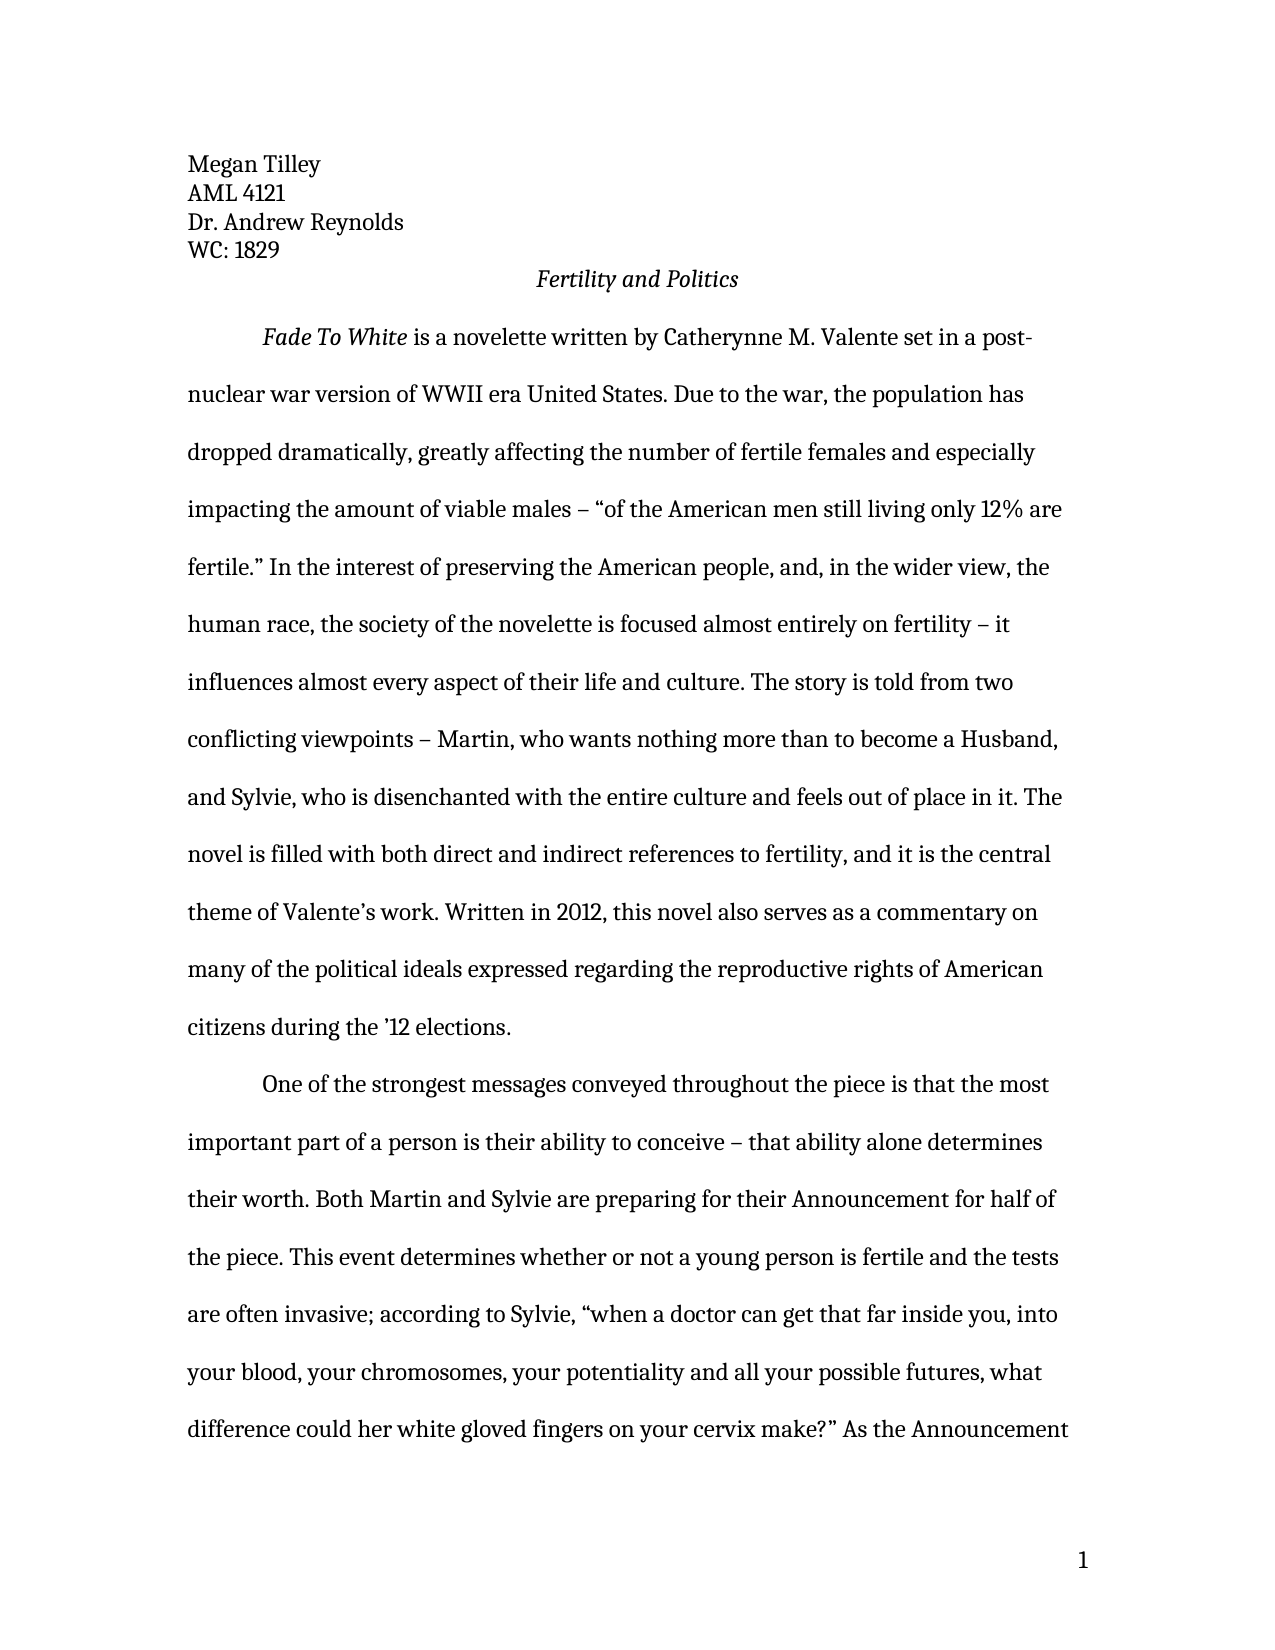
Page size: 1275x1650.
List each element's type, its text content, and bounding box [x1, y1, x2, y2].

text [187, 1070, 1087, 1444]
text WC: 1829 [187, 236, 1087, 265]
text Megan Tilley [187, 150, 1087, 179]
text AML 4121 [187, 179, 1087, 207]
text Dr. Andrew Reynolds [187, 207, 1087, 236]
text Fertility and Politics [187, 265, 1087, 294]
text Fade To White is a novelette written by Catherynne M. Valente set in a post-nuclear war version of WWII era United States. Due to the war, the population has dropped dramatically, greatly affecting the number of fertile females and especially impacting the amount of viable males – “of the American men still living only 12% are fertile.” In the interest of preserving the American people, and, in the wider view, the human race, the society of the novelette is focused almost entirely on fertility – it influences almost every aspect of their life and culture. The story is told from two conflicting viewpoints – Martin, who wants nothing more than to become a Husband, and Sylvie, who is disenchanted with the entire culture and feels out of place in it. The novel is filled with both direct and indirect references to fertility, and it is the central theme of Valente’s work. Written in 2012, this novel also serves as a commentary on many of the political ideals expressed regarding the reproductive rights of American citizens during the ’12 elections. [187, 322, 1087, 1041]
